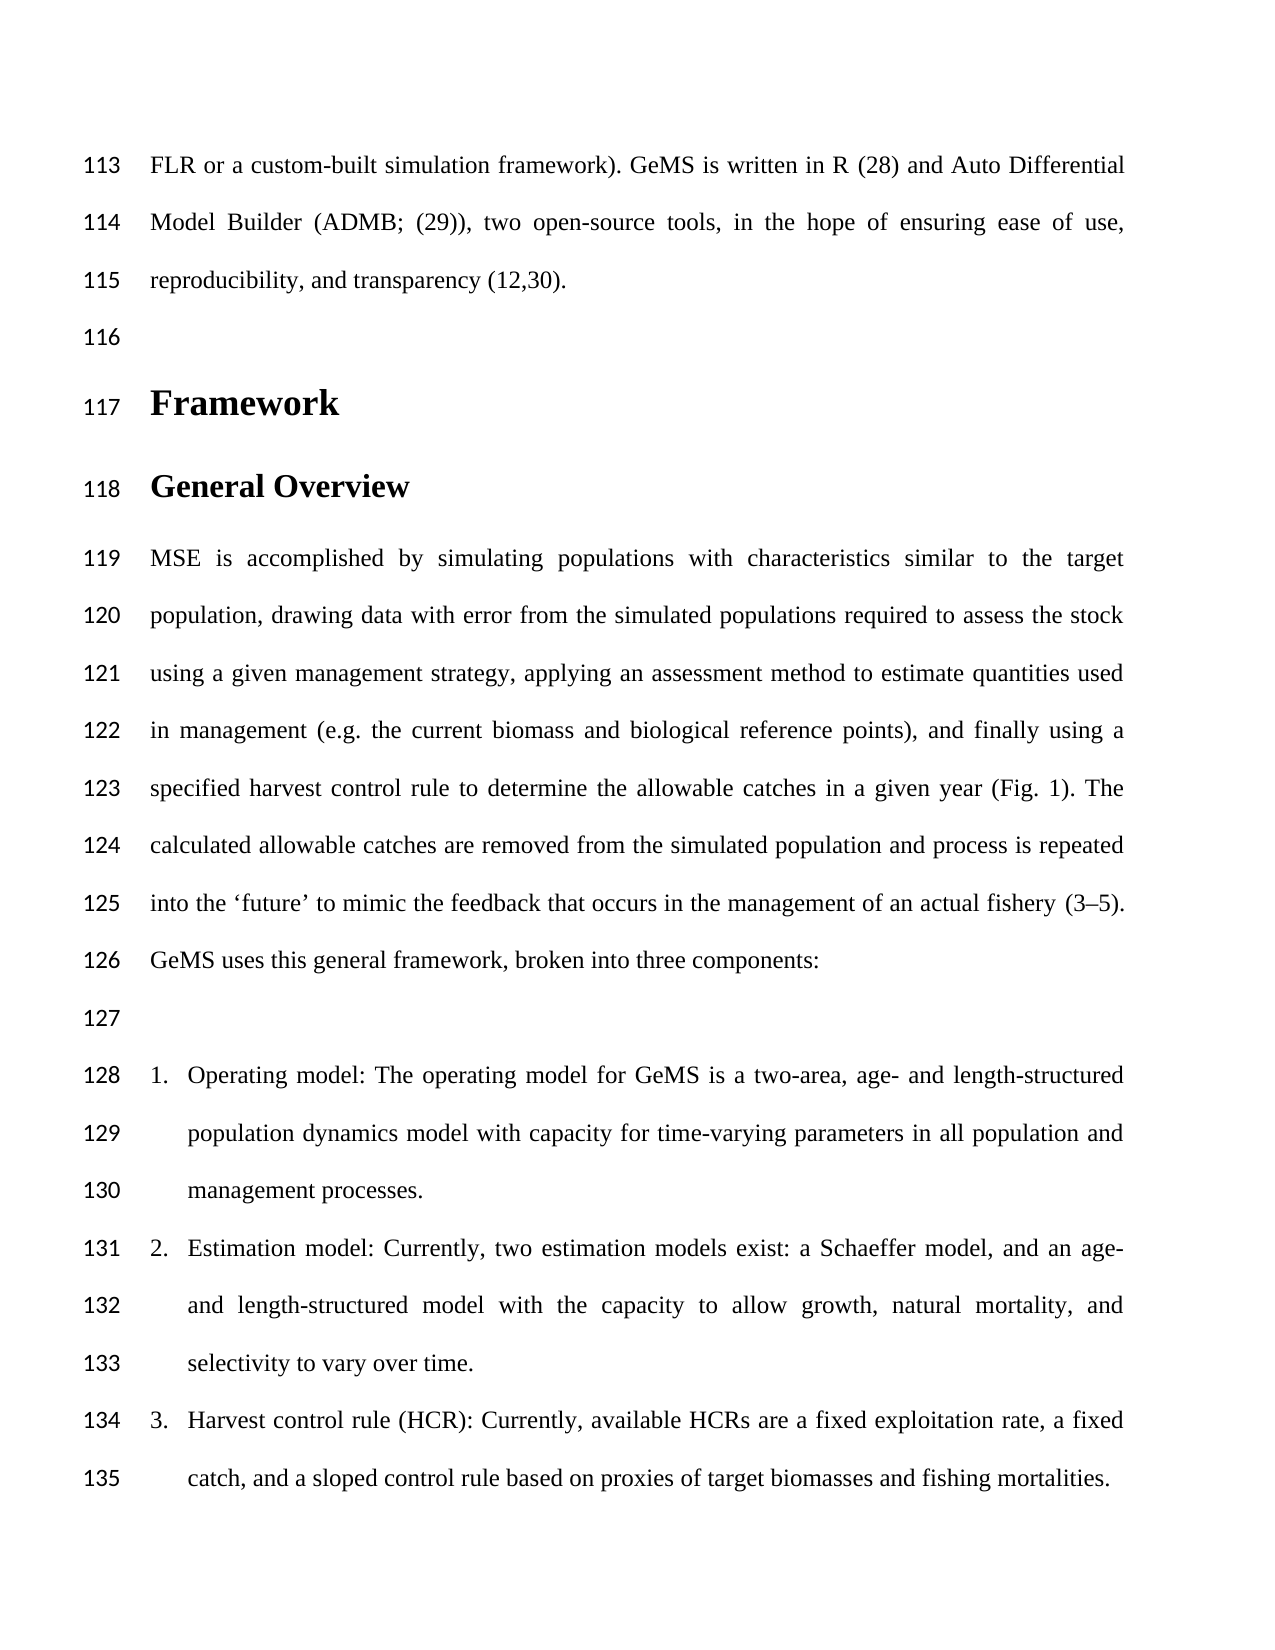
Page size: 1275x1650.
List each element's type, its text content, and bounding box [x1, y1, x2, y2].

text MSE is accomplished by simulating populations with characteristics similar to the target population, drawing data with error from the simulated populations required to assess the stock using a given management strategy, applying an assessment method to estimate quantities used in management (e.g. the current biomass and biological reference points), and finally using a specified harvest control rule to determine the allowable catches in a given year (Fig. 1). The calculated allowable catches are removed from the simulated population and process is repeated into the ‘future’ to mimic the feedback that occurs in the management of an actual fishery (3–5). GeMS uses this general framework, broken into three components: [150, 543, 1125, 974]
list Estimation model: Currently, two estimation models exist: a Schaeffer model, and an age- and length-structured model with the capacity to allow growth, natural mortality, and selectivity to vary over time. [150, 1233, 1125, 1377]
text General Overview [150, 466, 1125, 504]
text Framework [150, 380, 1125, 423]
list Harvest control rule (HCR): Currently, available HCRs are a fixed exploitation rate, a fixed catch, and a sloped control rule based on proxies of target biomasses and fishing mortalities. [150, 1405, 1125, 1492]
list Operating model: The operating model for GeMS is a two-area, age- and length-structured population dynamics model with capacity for time-varying parameters in all population and management processes. [150, 1060, 1125, 1204]
